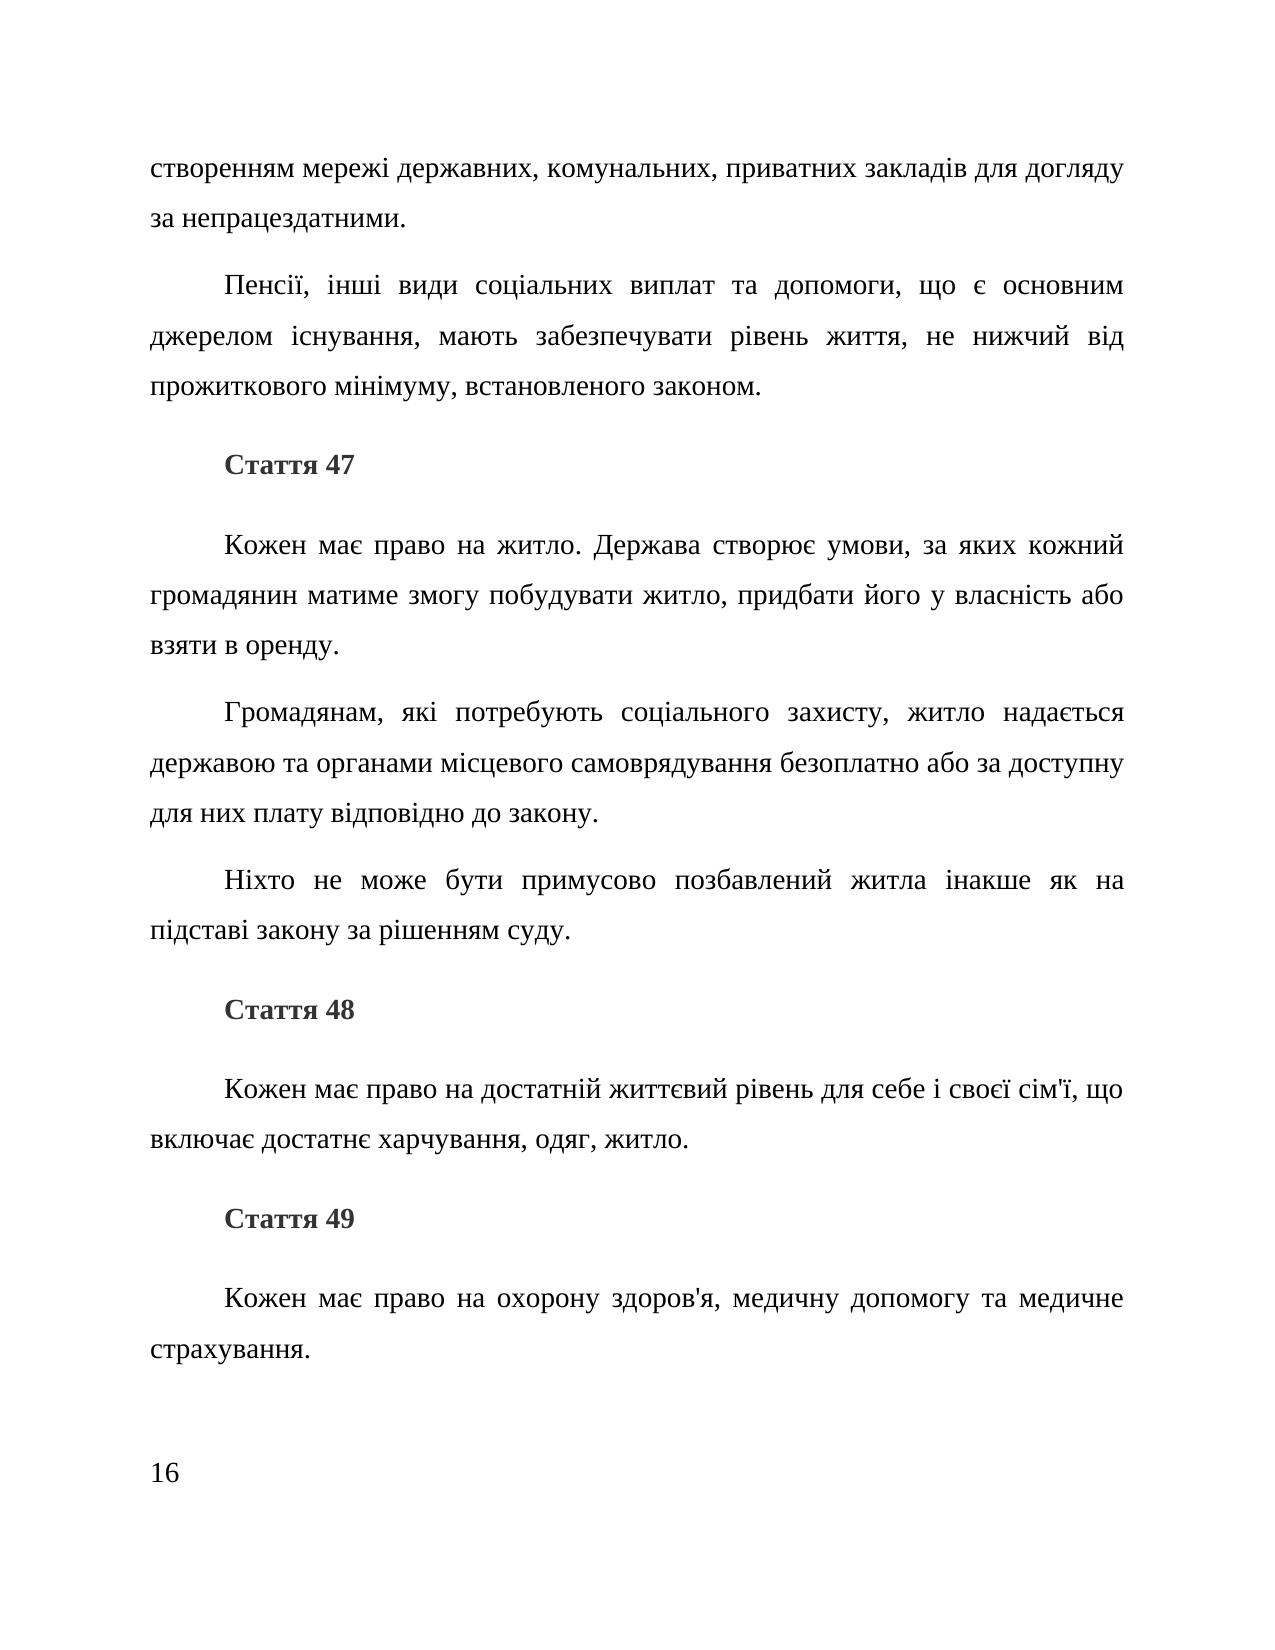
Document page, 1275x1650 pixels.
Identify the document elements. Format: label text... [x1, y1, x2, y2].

subtitle Стаття 48 [150, 992, 1125, 1025]
text Ніхто не може бути примусово позбавлений житла інакше як на підставі закону за рішенням суду. [150, 862, 1125, 946]
subtitle Стаття 47 [150, 447, 1125, 481]
text Пенсії, інші види соціальних виплат та допомоги, що є основним джерелом існування, мають забезпечувати рівень життя, не нижчий від прожиткового мінімуму, встановленого законом. [150, 267, 1125, 401]
text Кожен має право на достатній життєвий рівень для себе і своєї сім'ї, що включає достатнє харчування, одяг, житло. [150, 1071, 1125, 1155]
text Громадянам, які потребують соціального захисту, житло надається державою та органами місцевого самоврядування безоплатно або за доступну для них плату відповідно до закону. [150, 694, 1125, 829]
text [150, 150, 1125, 234]
text Кожен має право на житло. Держава створює умови, за яких кожний громадянин матиме змогу побудувати житло, придбати його у власність або взяти в оренду. [150, 527, 1125, 661]
subtitle Стаття 49 [150, 1201, 1125, 1235]
text Кожен має право на охорону здоров'я, медичну допомогу та медичне страхування. [150, 1281, 1125, 1364]
